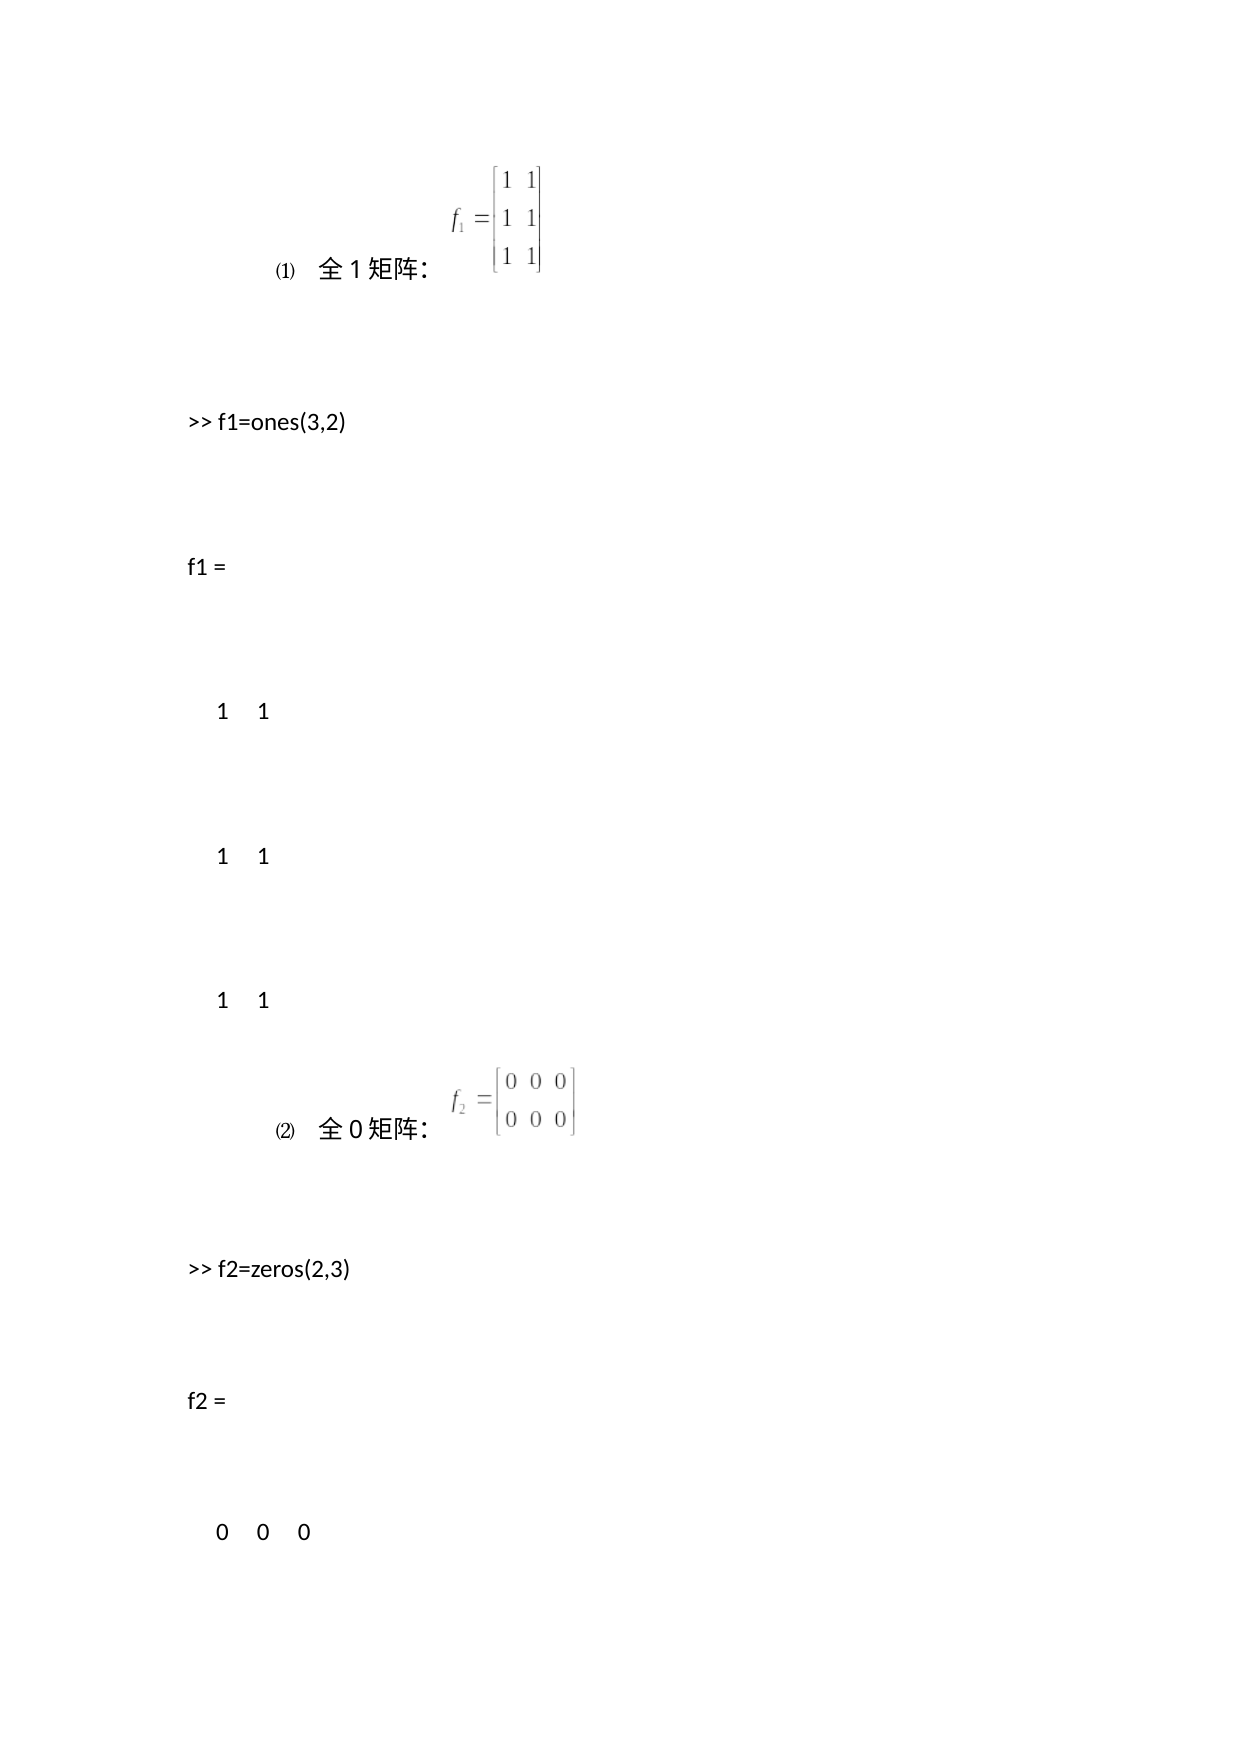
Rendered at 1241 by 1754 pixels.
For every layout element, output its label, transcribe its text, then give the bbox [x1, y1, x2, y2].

text ⑴ 全1矩阵： [187, 162, 1053, 292]
text f1 = [187, 486, 1053, 583]
text 1 1 [187, 919, 1053, 1017]
text 0 0 0 [187, 1464, 1053, 1562]
text ⑵ 全0矩阵： [187, 1064, 1053, 1161]
text >> f1=ones(3,2) [187, 341, 1053, 439]
text 1 1 [187, 630, 1053, 728]
text f2 = [187, 1332, 1053, 1430]
text 1 1 [187, 775, 1053, 872]
text >> f2=zeros(2,3) [187, 1201, 1053, 1298]
